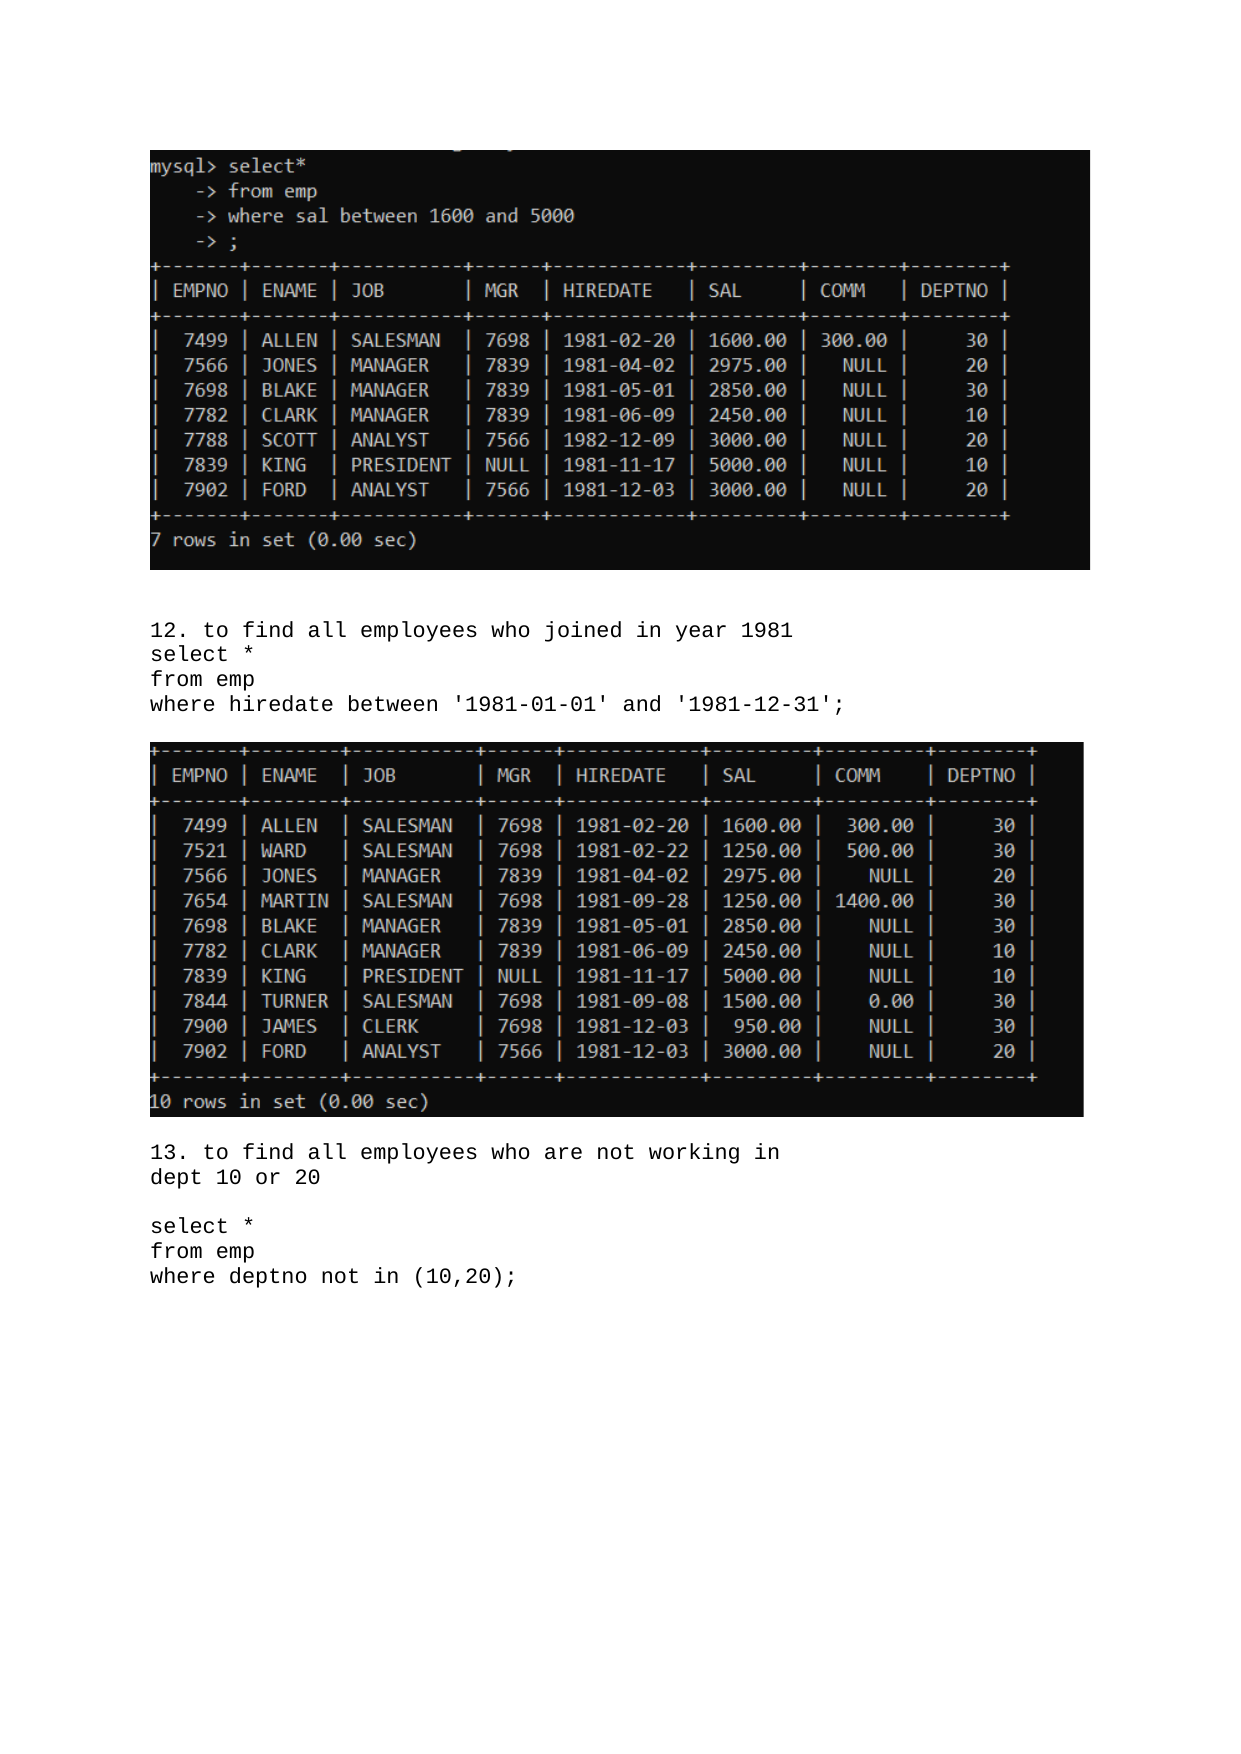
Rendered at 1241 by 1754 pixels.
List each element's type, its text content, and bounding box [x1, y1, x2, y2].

text from emp [150, 668, 1090, 693]
text where deptno not in (10,20); [150, 1265, 1090, 1290]
text from emp [150, 1241, 1090, 1265]
picture [150, 742, 1084, 1117]
text select * [150, 644, 1090, 668]
text where hiredate between '1981-01-01' and '1981-12-31'; [150, 693, 1090, 718]
picture [150, 150, 1091, 570]
text select * [150, 1216, 1090, 1241]
text 13. to find all employees who are not working in [150, 1141, 1090, 1166]
text dept 10 or 20 [150, 1166, 1090, 1191]
text 12. to find all employees who joined in year 1981 [150, 619, 1090, 644]
